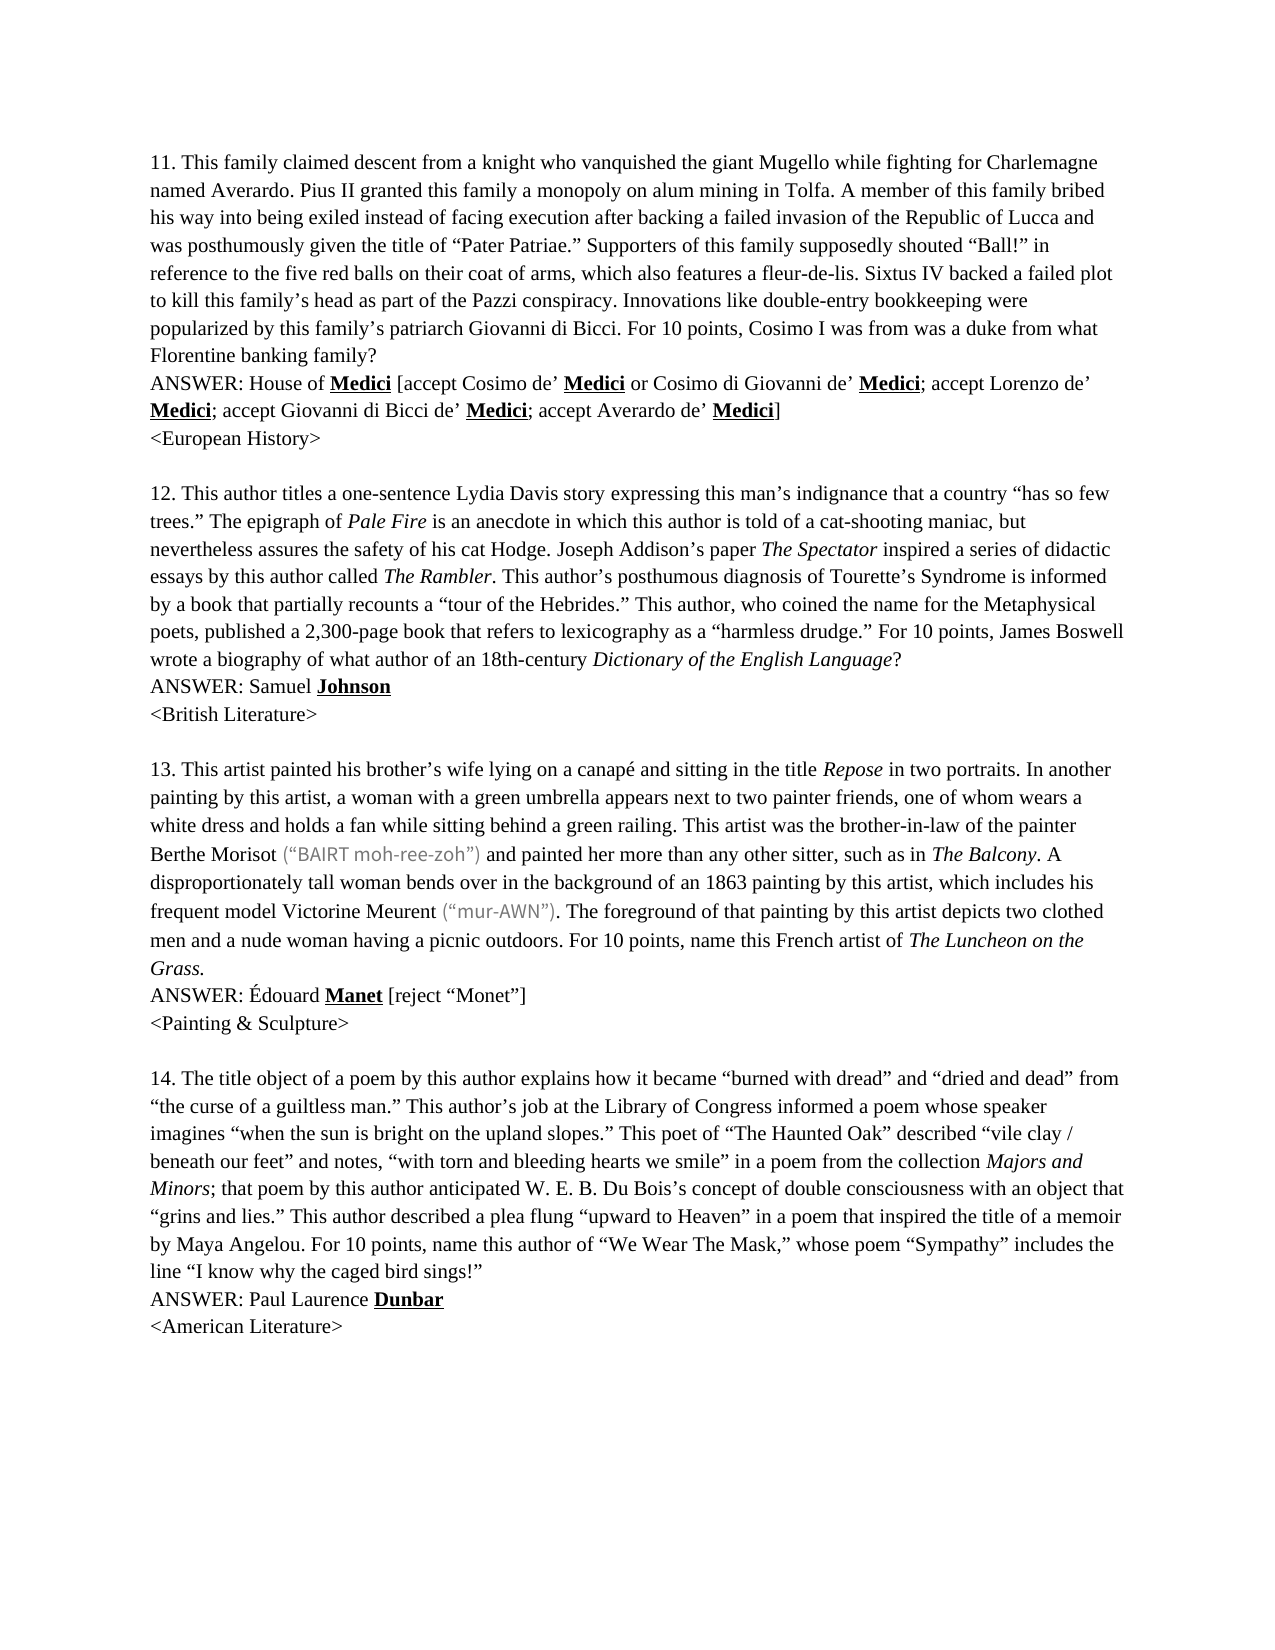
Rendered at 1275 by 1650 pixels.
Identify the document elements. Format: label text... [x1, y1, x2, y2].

text <European History> [150, 426, 1125, 450]
text 11. This family claimed descent from a knight who vanquished the giant Mugello while fighting for Charlemagne named Averardo. Pius II granted this family a monopoly on alum mining in Tolfa. A member of this family bribed his way into being exiled instead of facing execution after backing a failed invasion of the Republic of Lucca and was posthumously given the title of “Pater Patriae.” Supporters of this family supposedly shouted “Ball!” in reference to the five red balls on their coat of arms, which also features a fleur-de-lis. Sixtus IV backed a failed plot to kill this family’s head as part of the Pazzi conspiracy. Innovations like double-entry bookkeeping were popularized by this family’s patriarch Giovanni di Bicci. For 10 points, Cosimo I was from was a duke from what Florentine banking family? [150, 150, 1125, 367]
text ANSWER: Édouard Manet [reject “Monet”] [150, 983, 1125, 1007]
text 13. This artist painted his brother’s wife lying on a canapé and sitting in the title Repose in two portraits. In another painting by this artist, a woman with a green umbrella appears next to two painter friends, one of whom wears a white dress and holds a fan while sitting behind a green railing. This artist was the brother-in-law of the painter Berthe Morisot (“BAIRT moh-ree-zoh”) and painted her more than any other sitter, such as in The Balcony. A disproportionately tall woman bends over in the background of an 1863 painting by this artist, which includes his frequent model Victorine Meurent (“mur-AWN”). The foreground of that painting by this artist depicts two clothed men and a nude woman having a picnic outdoors. For 10 points, name this French artist of The Luncheon on the Grass. [150, 757, 1125, 979]
text <British Literature> [150, 702, 1125, 726]
text ANSWER: House of Medici [accept Cosimo de’ Medici or Cosimo di Giovanni de’ Medici; accept Lorenzo de’ Medici; accept Giovanni di Bicci de’ Medici; accept Averardo de’ Medici] [150, 371, 1125, 422]
text ANSWER: Paul Laurence Dunbar [150, 1287, 1125, 1311]
text 14. The title object of a poem by this author explains how it became “burned with dread” and “dried and dead” from “the curse of a guiltless man.” This author’s job at the Library of Congress informed a poem whose speaker imagines “when the sun is bright on the upland slopes.” This poet of “The Haunted Oak” described “vile clay / beneath our feet” and notes, “with torn and bleeding hearts we smile” in a poem from the collection Majors and Minors; that poem by this author anticipated W. E. B. Du Bois’s concept of double consciousness with an object that “grins and lies.” This author described a plea flung “upward to Heaven” in a poem that inspired the title of a memoir by Maya Angelou. For 10 points, name this author of “We Wear The Mask,” whose poem “Sympathy” includes the line “I know why the caged bird sings!” [150, 1066, 1125, 1283]
text ANSWER: Samuel Johnson [150, 674, 1125, 698]
text 12. This author titles a one-sentence Lydia Davis story expressing this man’s indignance that a country “has so few trees.” The epigraph of Pale Fire is an anecdote in which this author is told of a cat-shooting maniac, but nevertheless assures the safety of his cat Hodge. Joseph Addison’s paper The Spectator inspired a series of didactic essays by this author called The Rambler. This author’s posthumous diagnosis of Tourette’s Syndrome is informed by a book that partially recounts a “tour of the Hebrides.” This author, who coined the name for the Metaphysical poets, published a 2,300-page book that refers to lexicography as a “harmless drudge.” For 10 points, James Boswell wrote a biography of what author of an 18th-century Dictionary of the English Language? [150, 481, 1125, 671]
text <American Literature> [150, 1314, 1125, 1338]
text <Painting & Sculpture> [150, 1011, 1125, 1035]
